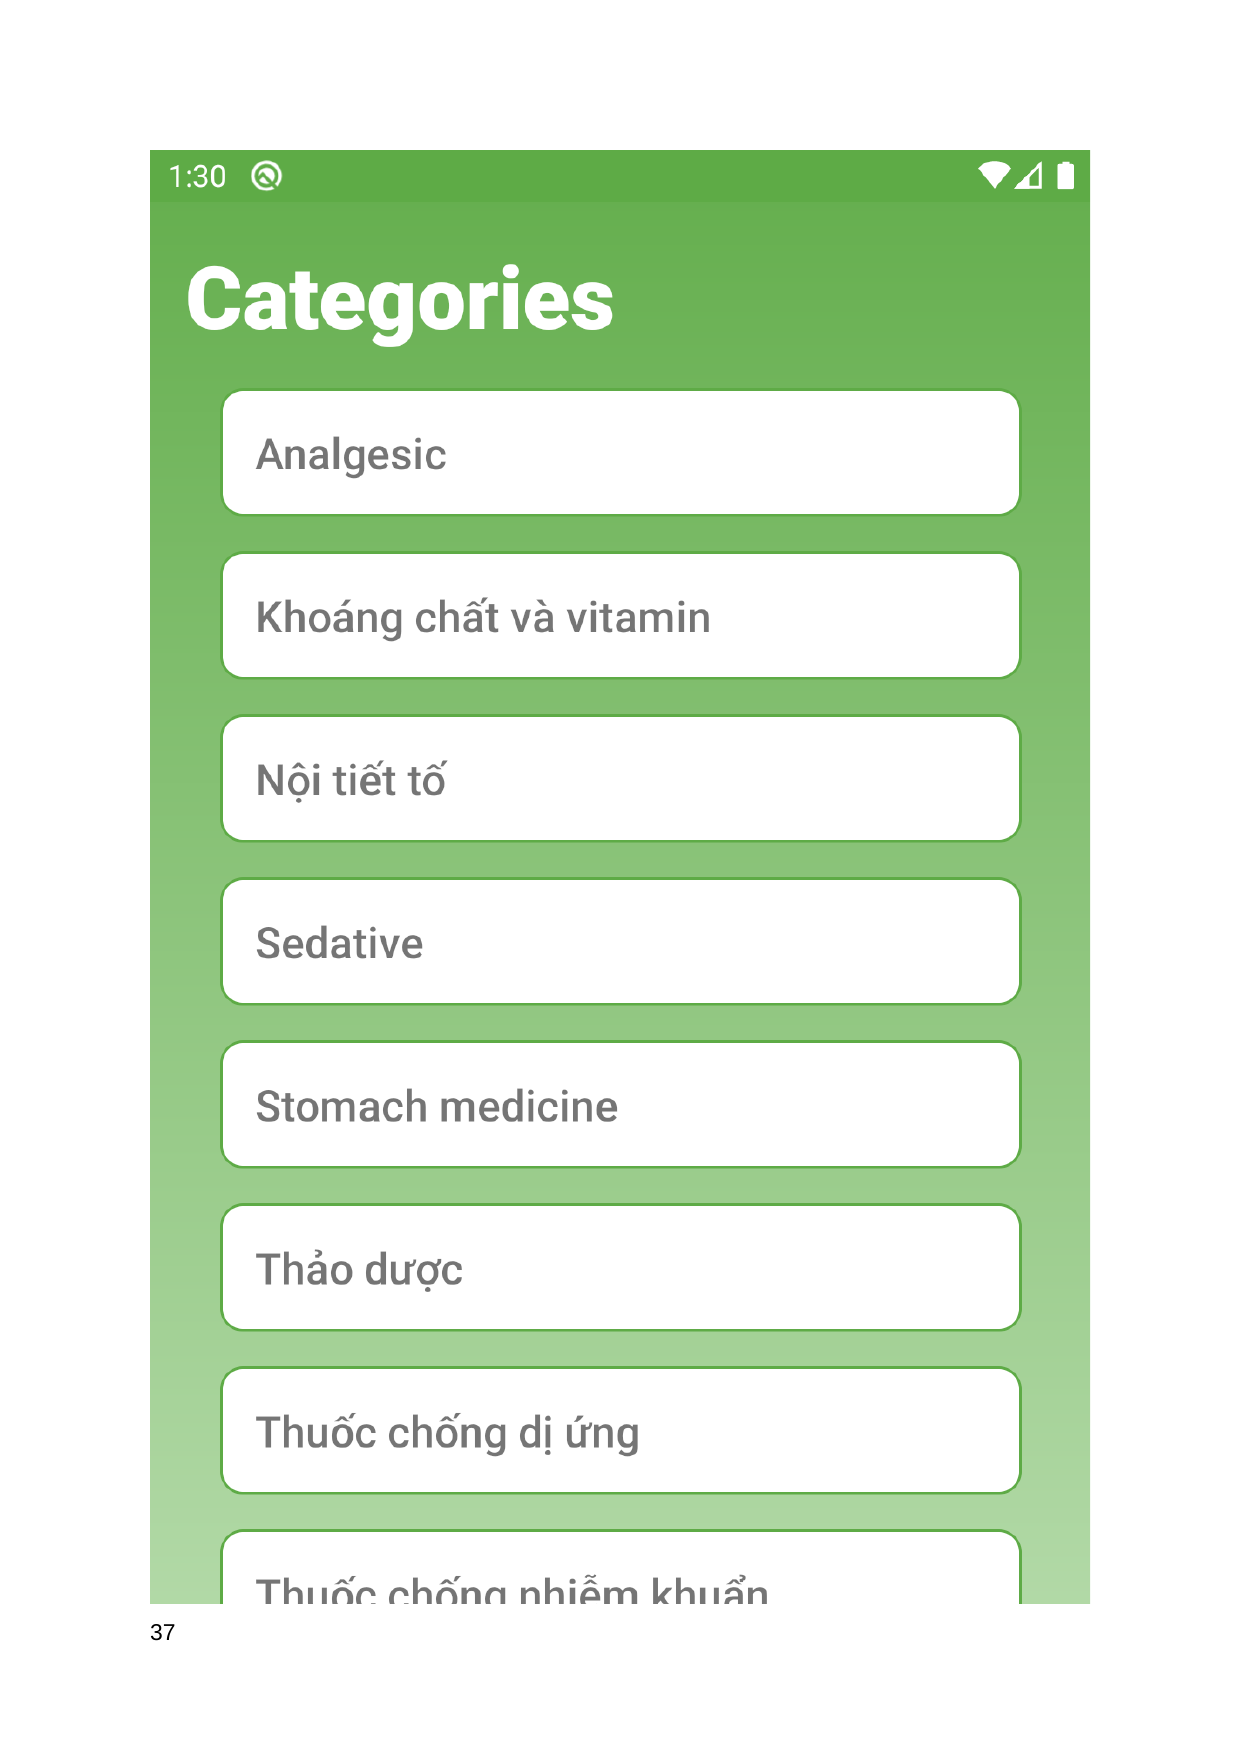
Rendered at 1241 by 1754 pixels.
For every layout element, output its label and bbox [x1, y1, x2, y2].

picture [150, 150, 1091, 1604]
